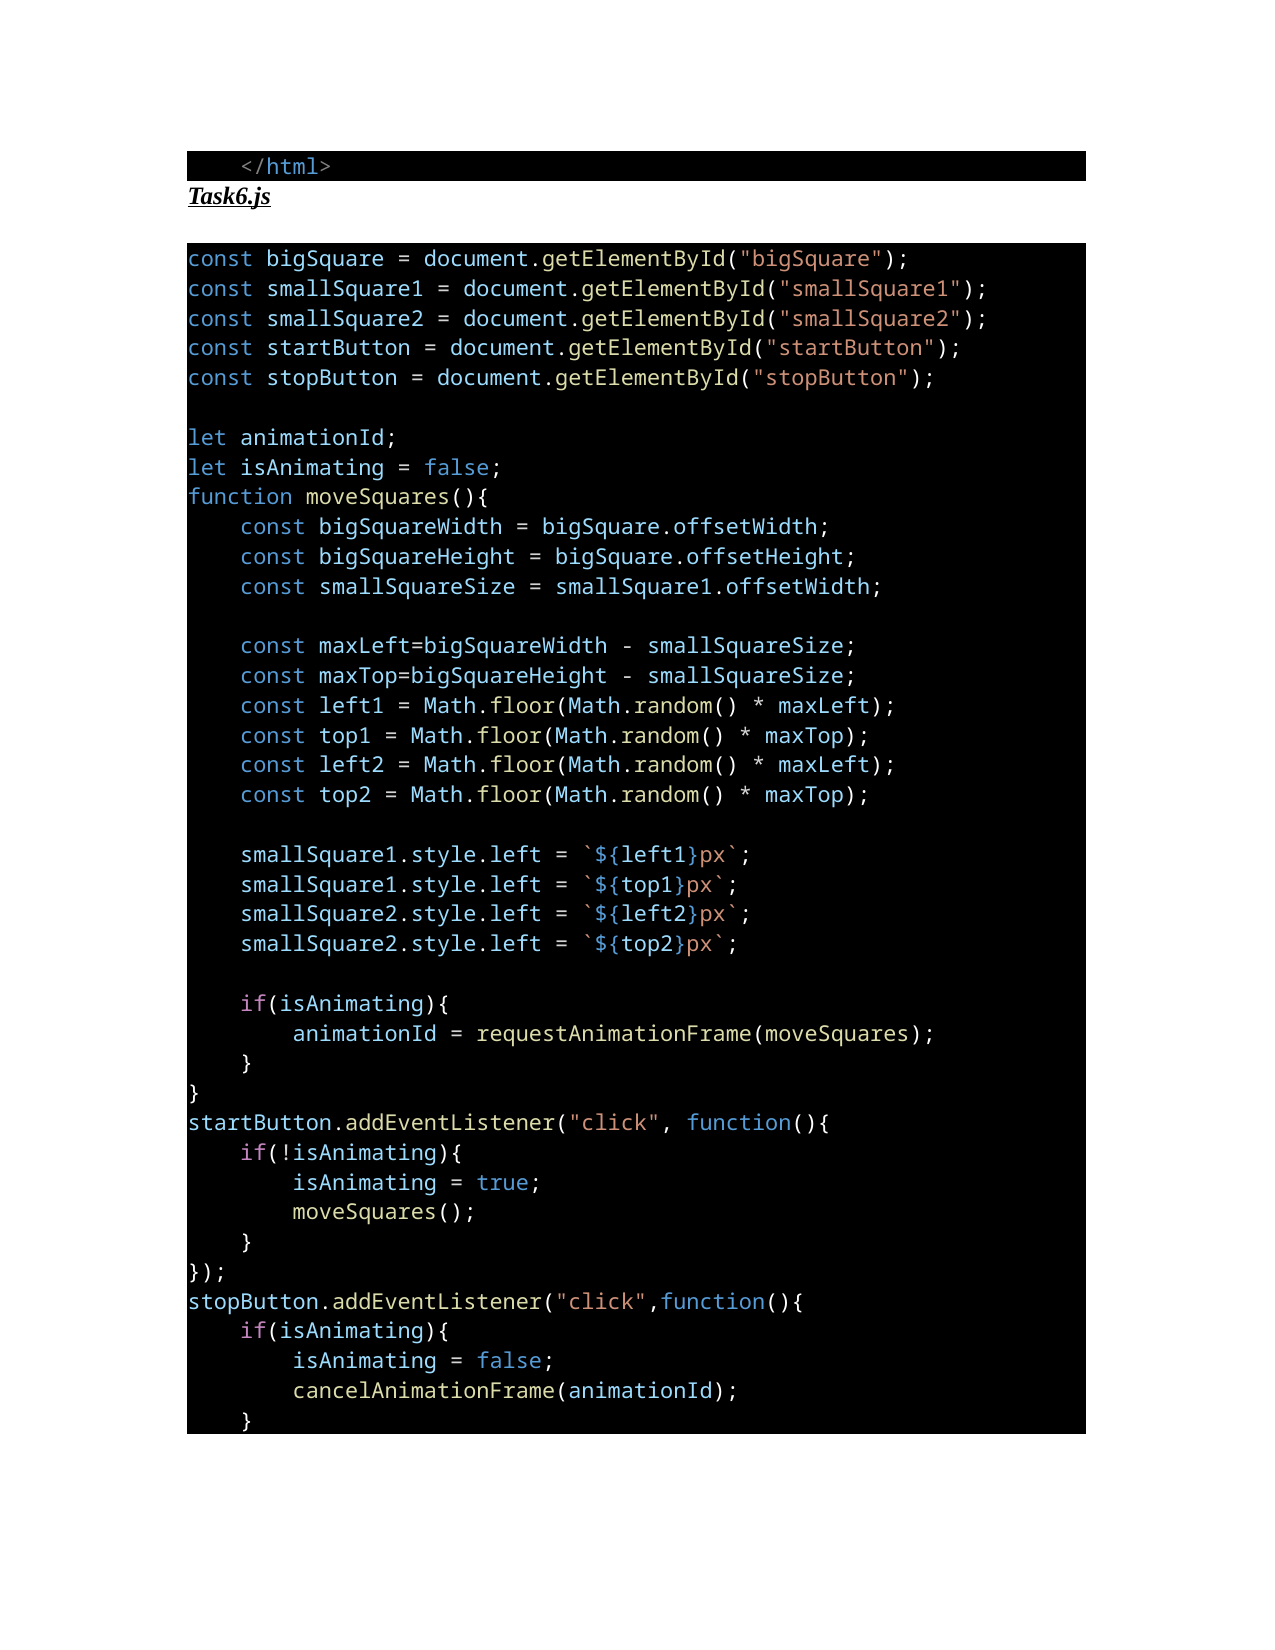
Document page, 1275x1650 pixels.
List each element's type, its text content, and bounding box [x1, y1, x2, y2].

text </html> [187, 151, 1086, 181]
text const left1 = Math.floor(Math.random() * maxLeft); [187, 690, 1086, 719]
text const top2 = Math.floor(Math.random() * maxTop); [187, 779, 1086, 809]
text if(!isAnimating){ [187, 1137, 1086, 1166]
text if(isAnimating){ [187, 988, 1086, 1017]
text const left2 = Math.floor(Math.random() * maxLeft); [187, 749, 1086, 779]
text animationId = requestAnimationFrame(moveSquares); [187, 1017, 1086, 1047]
text const bigSquare = document.getElementById("bigSquare"); [187, 243, 1086, 273]
text moveSquares(); [187, 1196, 1086, 1226]
text smallSquare2.style.left = `${left2}px`; [187, 898, 1086, 928]
text }); [187, 1256, 1086, 1286]
text const startButton = document.getElementById("startButton"); [187, 332, 1086, 362]
text const maxTop=bigSquareHeight - smallSquareSize; [187, 660, 1086, 690]
text const smallSquareSize = smallSquare1.offsetWidth; [187, 571, 1086, 600]
text let animationId; [187, 422, 1086, 451]
text Task6.js [187, 181, 1086, 209]
text const bigSquareHeight = bigSquare.offsetHeight; [187, 541, 1086, 571]
text const stopButton = document.getElementById("stopButton"); [187, 362, 1086, 392]
text } [187, 1405, 1086, 1434]
text smallSquare2.style.left = `${top2}px`; [187, 928, 1086, 958]
text } [187, 1077, 1086, 1107]
text cancelAnimationFrame(animationId); [187, 1375, 1086, 1405]
text const bigSquareWidth = bigSquare.offsetWidth; [187, 511, 1086, 541]
text function moveSquares(){ [187, 481, 1086, 511]
text } [187, 1226, 1086, 1256]
text } [187, 1047, 1086, 1077]
text const smallSquare1 = document.getElementById("smallSquare1"); [187, 273, 1086, 302]
text const maxLeft=bigSquareWidth - smallSquareSize; [187, 630, 1086, 660]
text if(isAnimating){ [187, 1315, 1086, 1345]
text smallSquare1.style.left = `${top1}px`; [187, 868, 1086, 898]
text smallSquare1.style.left = `${left1}px`; [187, 839, 1086, 868]
text let isAnimating = false; [187, 451, 1086, 481]
text isAnimating = false; [187, 1345, 1086, 1375]
text const smallSquare2 = document.getElementById("smallSquare2"); [187, 302, 1086, 332]
text stopButton.addEventListener("click",function(){ [187, 1286, 1086, 1315]
text startButton.addEventListener("click", function(){ [187, 1107, 1086, 1137]
text const top1 = Math.floor(Math.random() * maxTop); [187, 719, 1086, 749]
text isAnimating = true; [187, 1166, 1086, 1196]
